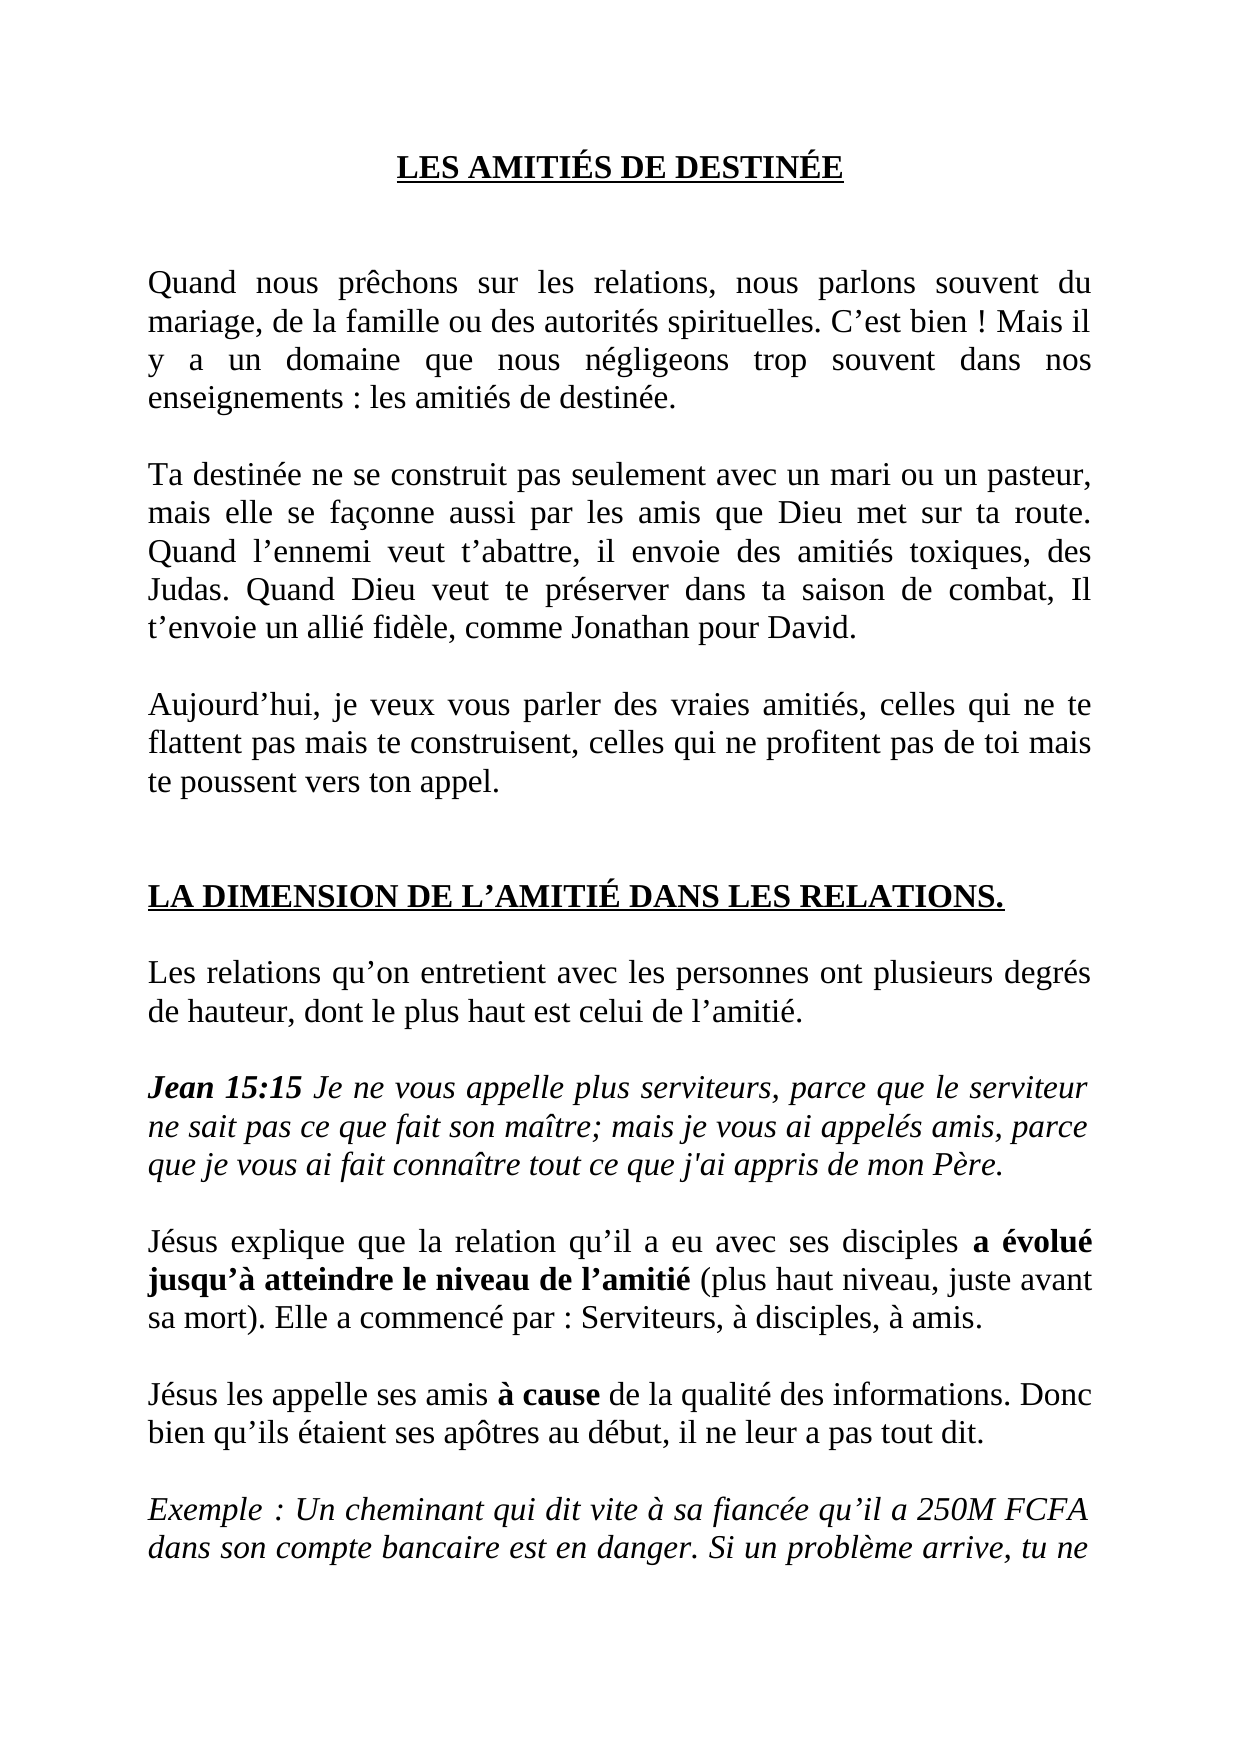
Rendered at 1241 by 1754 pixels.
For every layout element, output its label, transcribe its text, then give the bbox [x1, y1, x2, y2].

text LA DIMENSION DE L’AMITIÉ DANS LES RELATIONS. [148, 876, 1093, 914]
text Aujourd’hui, je veux vous parler des vraies amitiés, celles qui ne te flattent pas mais te construisent, celles qui ne profitent pas de toi mais te poussent vers ton appel. [148, 684, 1093, 799]
text Les relations qu’on entretient avec les personnes ont plusieurs degrés de hauteur, dont le plus haut est celui de l’amitié. [148, 953, 1093, 1029]
text Jean 15:15 Je ne vous appelle plus serviteurs, parce que le serviteur ne sait pas ce que fait son maître; mais je vous ai appelés amis, parce que je vous ai fait connaître tout ce que j'ai appris de mon Père. [148, 1068, 1093, 1183]
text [148, 1489, 1093, 1566]
text Quand nous prêchons sur les relations, nous parlons souvent du mariage, de la famille ou des autorités spirituelles. C’est bien ! Mais il y a un domaine que nous négligeons trop souvent dans nos enseignements : les amitiés de destinée. [148, 263, 1093, 416]
text Jésus explique que la relation qu’il a eu avec ses disciples a évolué jusqu’à atteindre le niveau de l’amitié (plus haut niveau, juste avant sa mort). Elle a commencé par : Serviteurs, à disciples, à amis. [148, 1221, 1093, 1336]
text Ta destinée ne se construit pas seulement avec un mari ou un pasteur, mais elle se façonne aussi par les amis que Dieu met sur ta route. Quand l’ennemi veut t’abattre, il envoie des amitiés toxiques, des Judas. Quand Dieu veut te préserver dans ta saison de combat, Il t’envoie un allié fidèle, comme Jonathan pour David. [148, 454, 1093, 646]
text LES AMITIÉS DE DESTINÉE [148, 148, 1093, 186]
text Jésus les appelle ses amis à cause de la qualité des informations. Donc bien qu’ils étaient ses apôtres au début, il ne leur a pas tout dit. [148, 1374, 1093, 1451]
